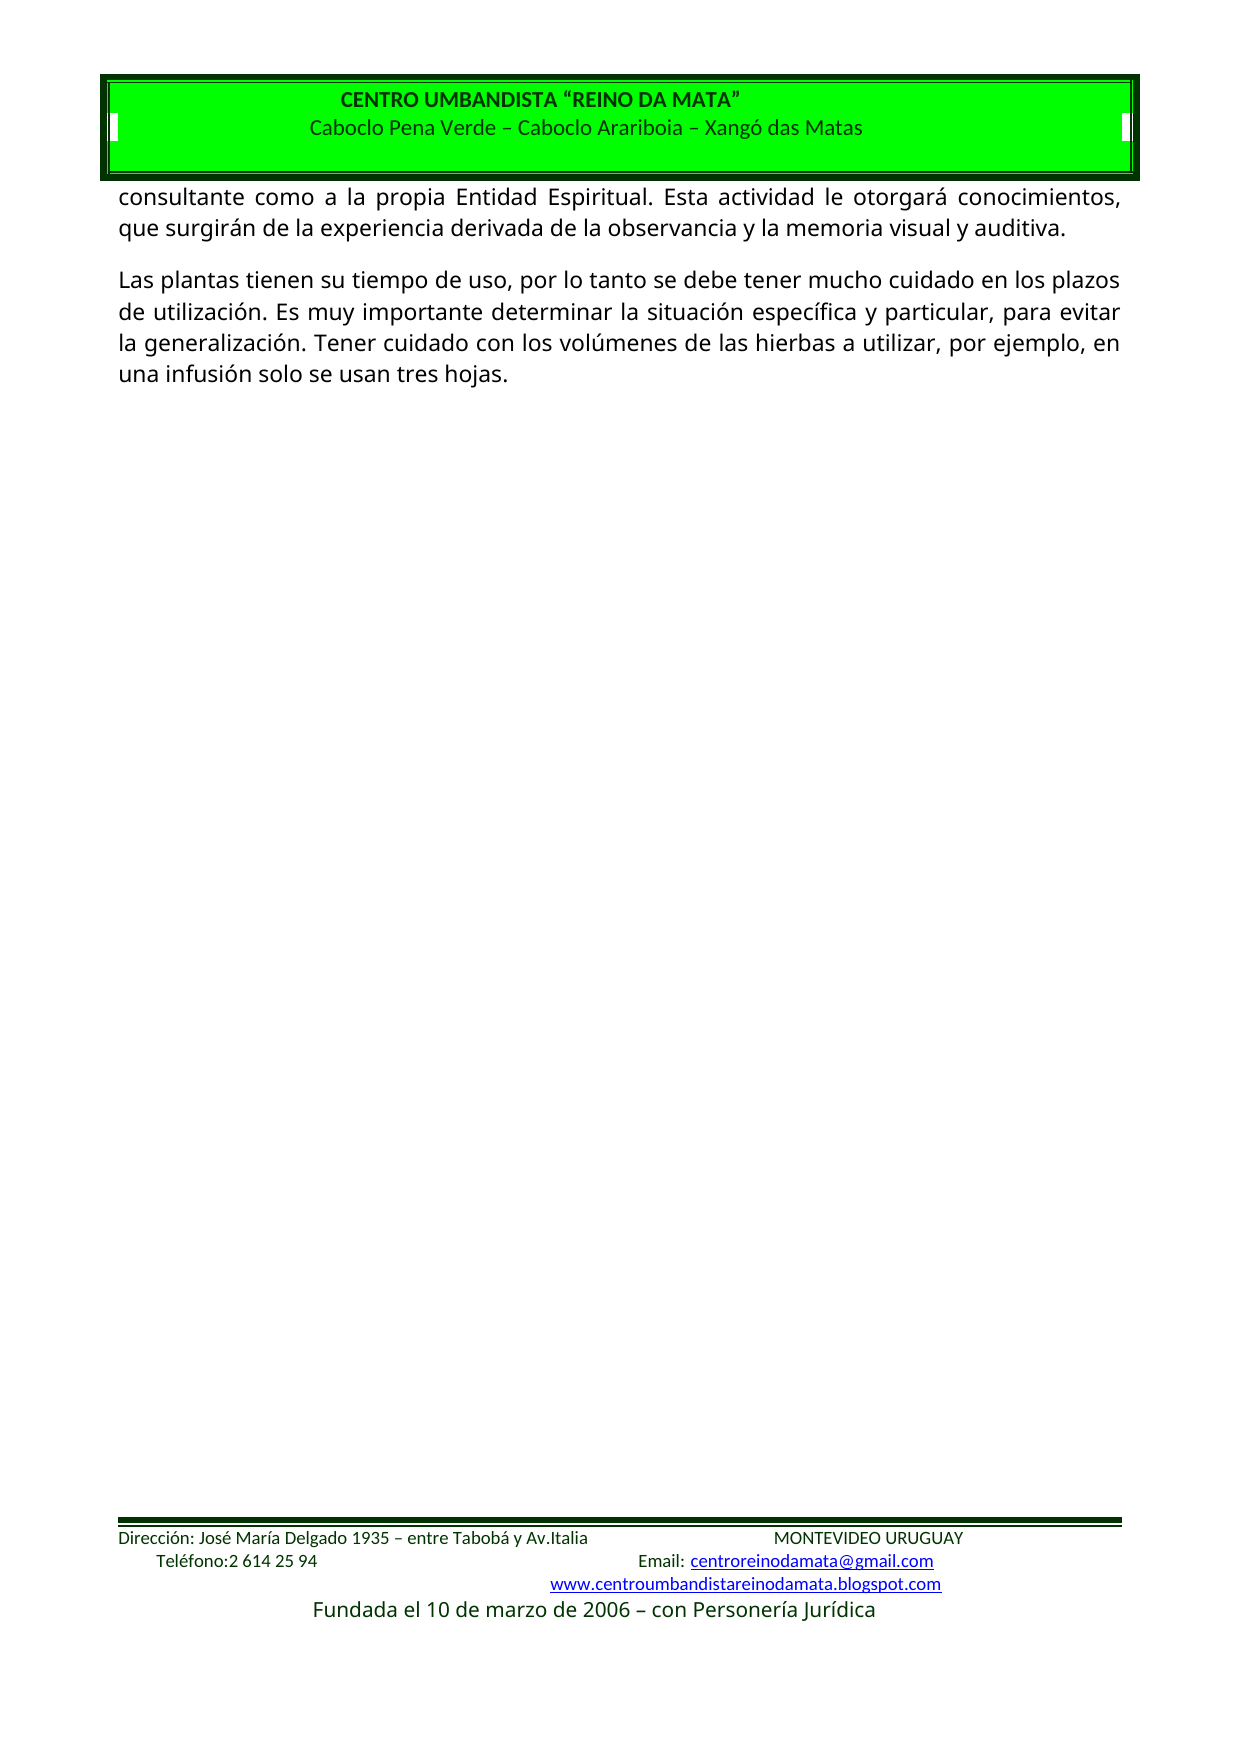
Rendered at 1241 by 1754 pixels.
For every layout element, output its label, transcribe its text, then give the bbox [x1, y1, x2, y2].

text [118, 181, 1122, 243]
text Las plantas tienen su tiempo de uso, por lo tanto se debe tener mucho cuidado en los plazos de utilización. Es muy importante determinar la situación específica y particular, para evitar la generalización. Tener cuidado con los volúmenes de las hierbas a utilizar, por ejemplo, en una infusión solo se usan tres hojas. [118, 264, 1122, 389]
